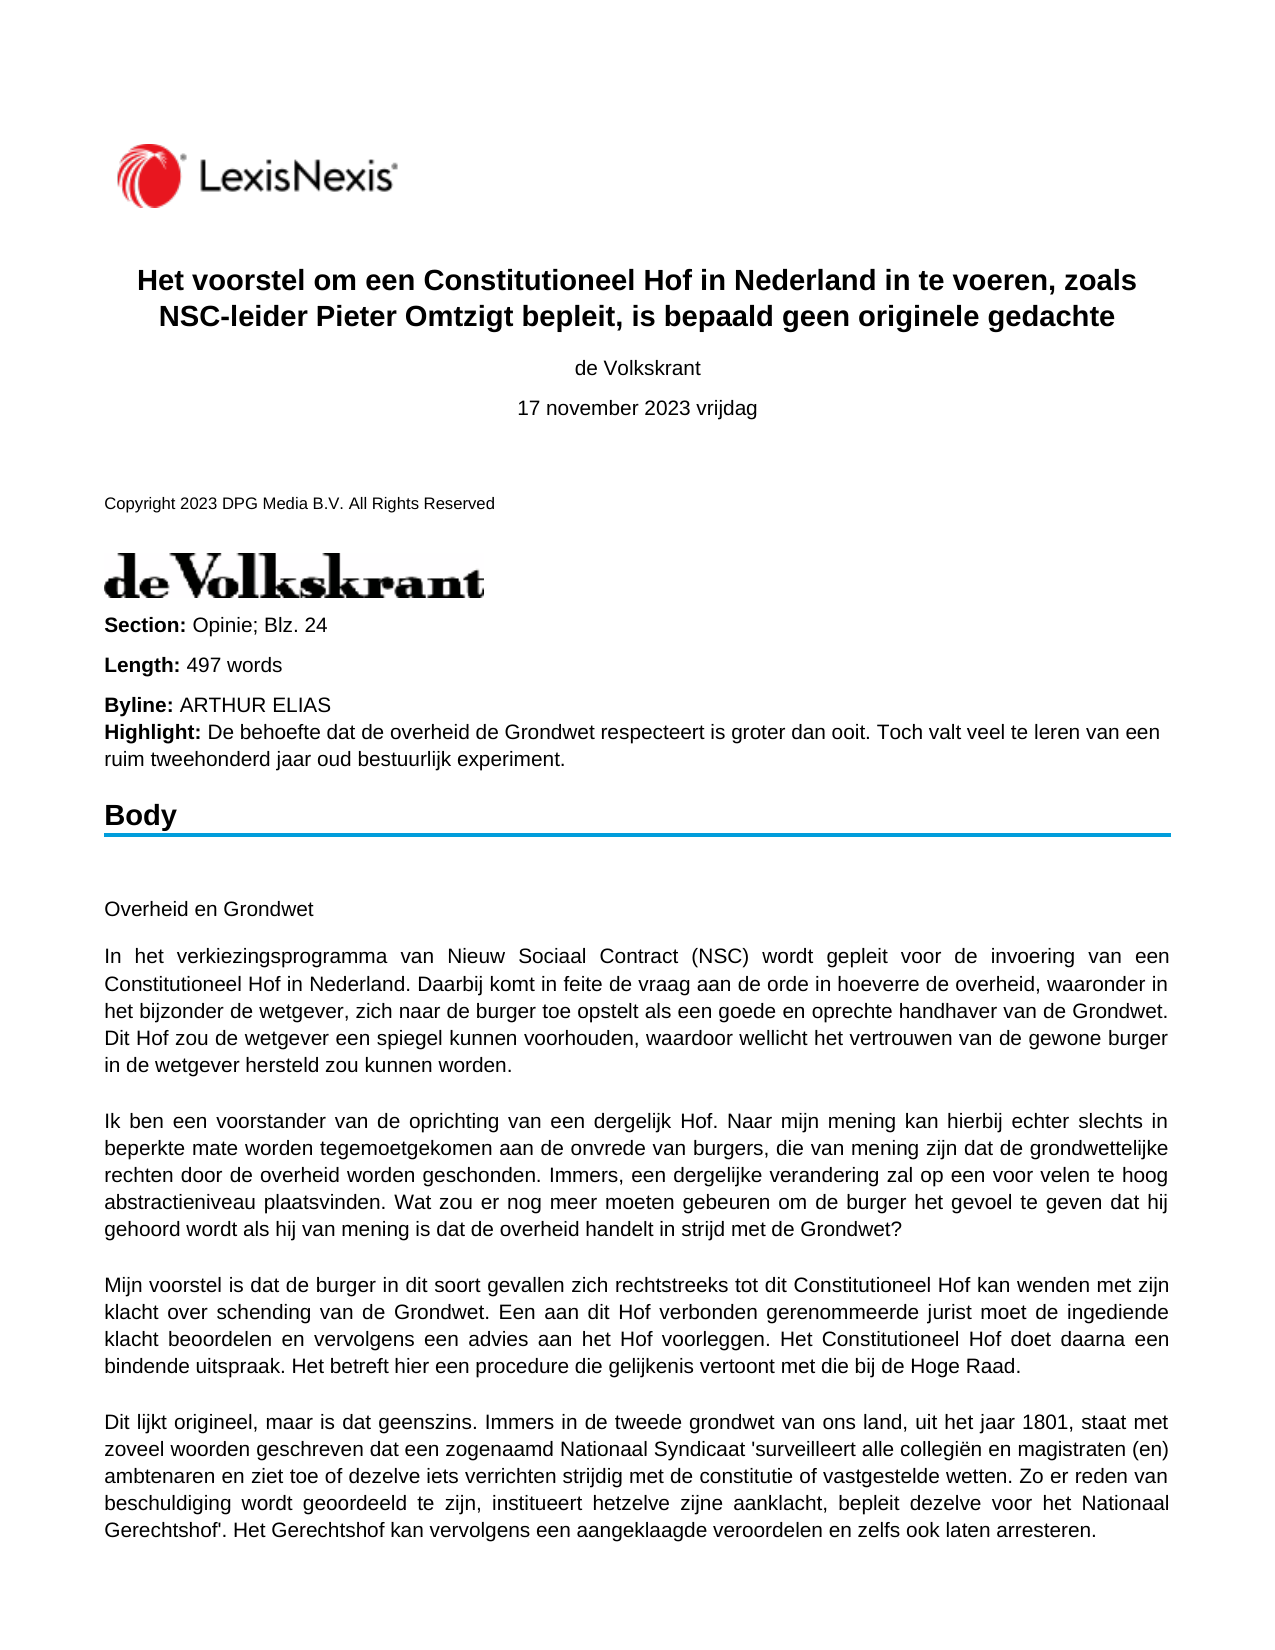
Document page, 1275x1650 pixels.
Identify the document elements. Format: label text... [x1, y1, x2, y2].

text Dit lijkt origineel, maar is dat geenszins. Immers in de tweede grondwet van ons land, uit het jaar 1801, staat met zoveel woorden geschreven dat een zogenaamd Nationaal Syndicaat 'surveilleert alle collegiën en magistraten (en) ambtenaren en ziet toe of dezelve iets verrichten strijdig met de constitutie of vastgestelde wetten. Zo er reden van beschuldiging wordt geoordeeld te zijn, institueert hetzelve zijne aanklacht, bepleit dezelve voor het Nationaal Gerechtshof'. Het Gerechtshof kan vervolgens een aangeklaagde veroordelen en zelfs ook laten arresteren. [104, 1407, 1171, 1542]
text In het verkiezingsprogramma van Nieuw Sociaal Contract (NSC) wordt gepleit voor de invoering van een Constitutioneel Hof in Nederland. Daarbij komt in feite de vraag aan de orde in hoeverre de overheid, waaronder in het bijzonder de wetgever, zich naar de burger toe opstelt als een goede en oprechte handhaver van de Grondwet. Dit Hof zou de wetgever een spiegel kunnen voorhouden, waardoor wellicht het vertrouwen van de gewone burger in de wetgever hersteld zou kunnen worden. [104, 941, 1171, 1077]
text Overheid en Grondwet [104, 893, 1171, 920]
subtitle Het voorstel om een Constitutioneel Hof in Nederland in te voeren, zoals NSC-leider Pieter Omtzigt bepleit, is bepaald geen originele gedachte [104, 261, 1171, 332]
text Section: Opinie; Blz. 24 [104, 610, 1171, 637]
text Mijn voorstel is dat de burger in dit soort gevallen zich rechtstreeks tot dit Constitutioneel Hof kan wenden met zijn klacht over schending van de Grondwet. Een aan dit Hof verbonden gerenommeerde jurist moet de ingediende klacht beoordelen en vervolgens een advies aan het Hof voorleggen. Het Constitutioneel Hof doet daarna een bindende uitspraak. Het betreft hier een procedure die gelijkenis vertoont met die bij de Hoge Raad. [104, 1269, 1171, 1378]
text Body [104, 796, 1171, 831]
text Ik ben een voorstander van de oprichting van een dergelijk Hof. Naar mijn mening kan hierbij echter slechts in beperkte mate worden tegemoetgekomen aan de onvrede van burgers, die van mening zijn dat de grondwettelijke rechten door de overheid worden geschonden. Immers, een dergelijke verandering zal op een voor velen te hoog abstractieniveau plaatsvinden. Wat zou er nog meer moeten gebeuren om de burger het gevoel te geven dat hij gehoord wordt als hij van mening is dat de overheid handelt in strijd met de Grondwet? [104, 1105, 1171, 1241]
text Copyright 2023 DPG Media B.V. All Rights Reserved [104, 461, 1171, 513]
text Byline: ARTHUR ELIAS [104, 689, 1171, 716]
text 17 november 2023 vrijdag [104, 393, 1171, 420]
picture [104, 144, 412, 208]
text Length: 497 words [104, 650, 1171, 677]
text Highlight: De behoefte dat de overheid de Grondwet respecteert is groter dan ooit. Toch valt veel te leren van een ruim tweehonderd jaar oud bestuurlijk experiment. [104, 716, 1171, 771]
text de Volkskrant [104, 353, 1171, 380]
